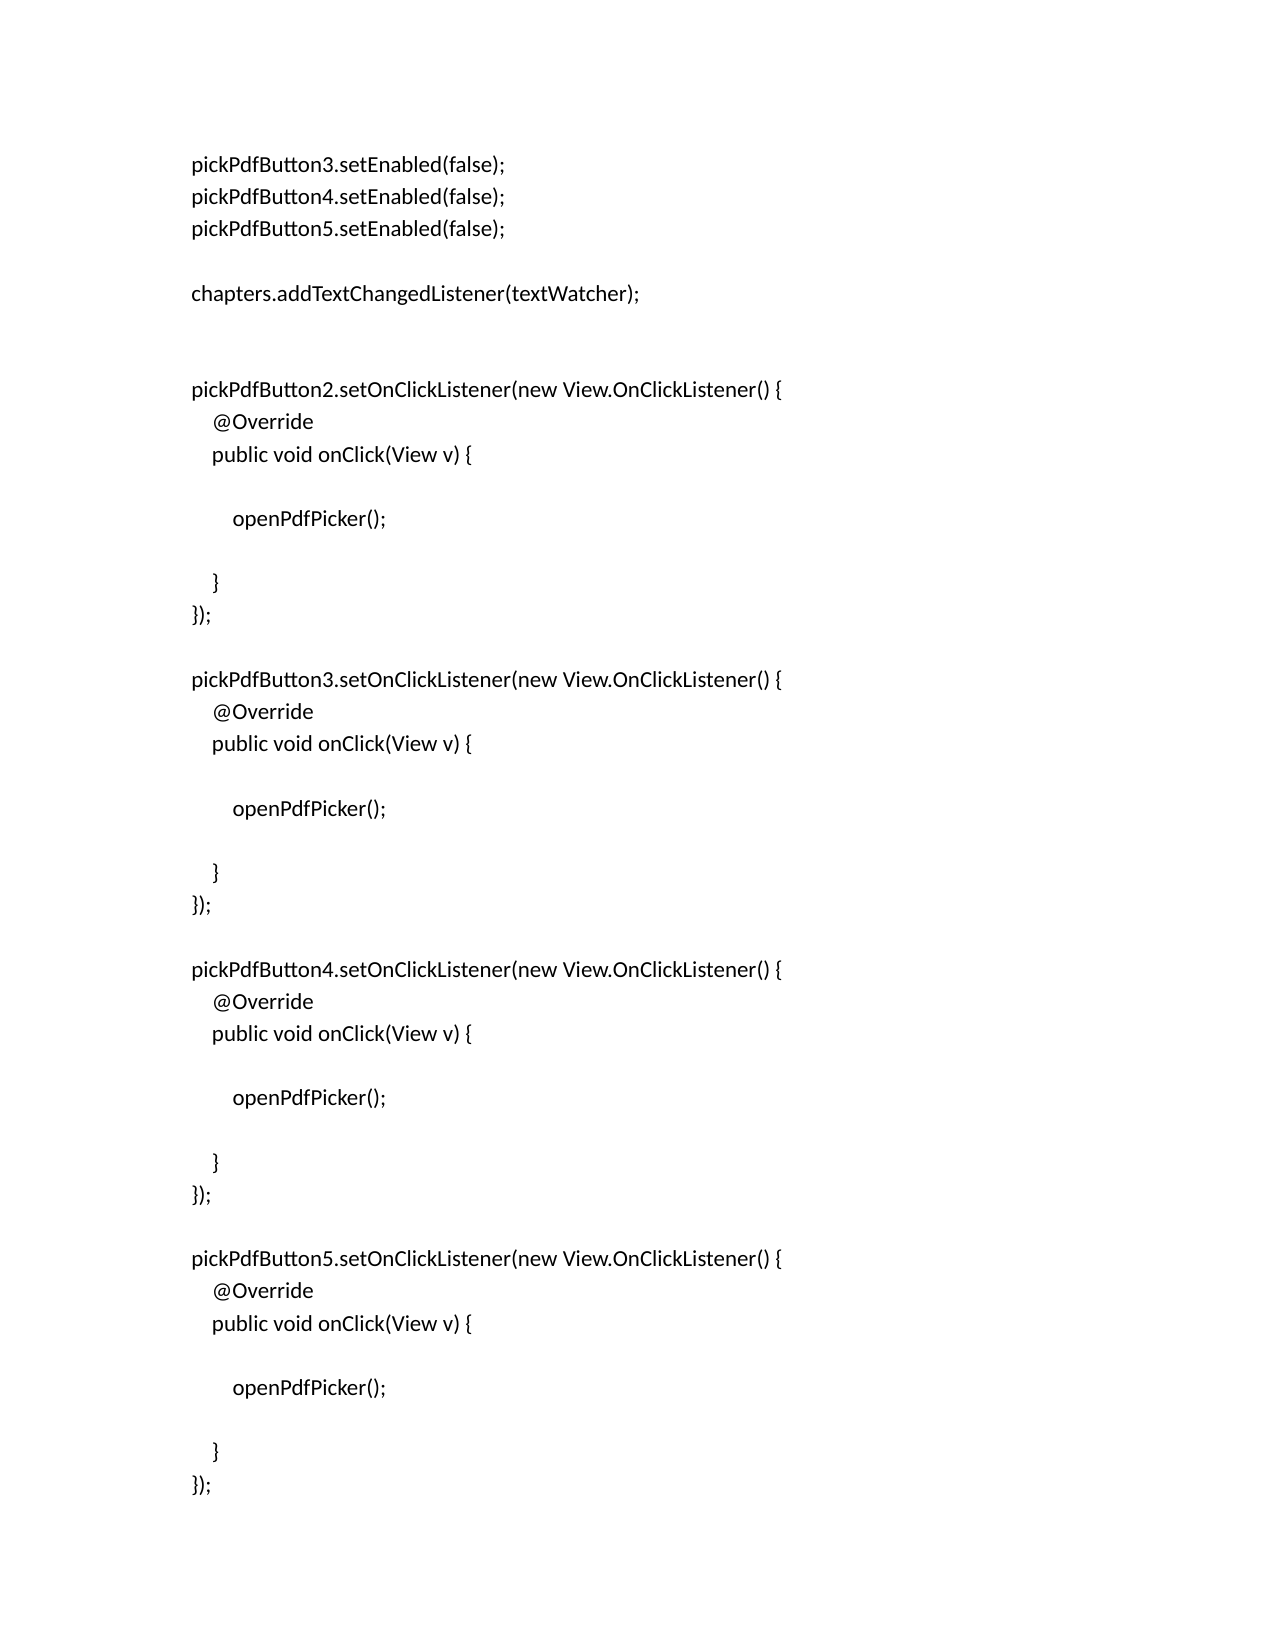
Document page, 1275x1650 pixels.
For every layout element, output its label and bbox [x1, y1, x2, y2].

text [150, 150, 1125, 1498]
